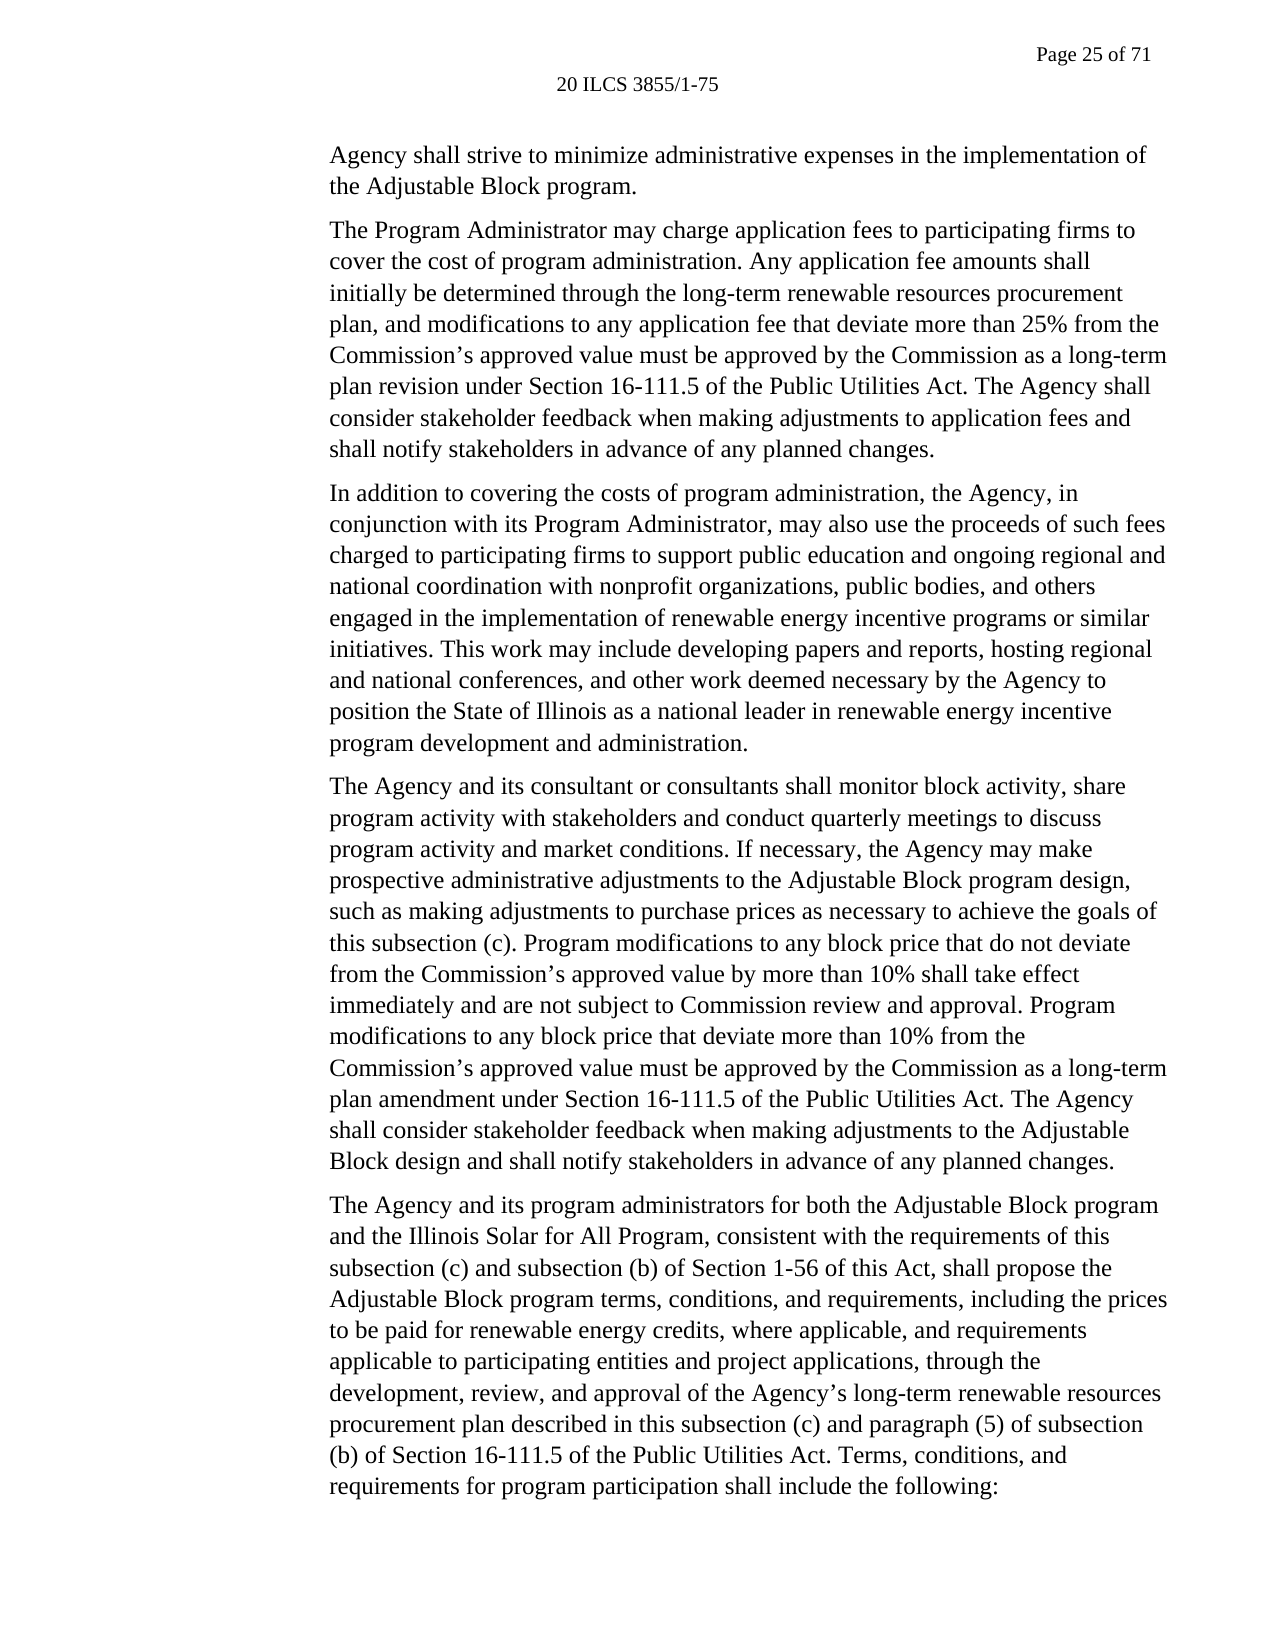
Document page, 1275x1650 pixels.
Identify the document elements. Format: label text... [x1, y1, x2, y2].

text The Agency and its consultant or consultants shall monitor block activity, share program activity with stakeholders and conduct quarterly meetings to discuss program activity and market conditions. If necessary, the Agency may make prospective administrative adjustments to the Adjustable Block program design, such as making adjustments to purchase prices as necessary to achieve the goals of this subsection (c). Program modifications to any block price that do not deviate from the Commission’s approved value by more than 10% shall take effect immediately and are not subject to Commission review and approval. Program modifications to any block price that deviate more than 10% from the Commission’s approved value must be approved by the Commission as a long-term plan amendment under Section 16-111.5 of the Public Utilities Act. The Agency shall consider stakeholder feedback when making adjustments to the Adjustable Block design and shall notify stakeholders in advance of any planned changes. [329, 769, 1171, 1175]
text The Program Administrator may charge application fees to participating firms to cover the cost of program administration. Any application fee amounts shall initially be determined through the long-term renewable resources procurement plan, and modifications to any application fee that deviate more than 25% from the Commission’s approved value must be approved by the Commission as a long-term plan revision under Section 16-111.5 of the Public Utilities Act. The Agency shall consider stakeholder feedback when making adjustments to application fees and shall notify stakeholders in advance of any planned changes. [329, 213, 1171, 463]
text In addition to covering the costs of program administration, the Agency, in conjunction with its Program Administrator, may also use the proceeds of such fees charged to participating firms to support public education and ongoing regional and national coordination with nonprofit organizations, public bodies, and others engaged in the implementation of renewable energy incentive programs or similar initiatives. This work may include developing papers and reports, hosting regional and national conferences, and other work deemed necessary by the Agency to position the State of Illinois as a national leader in renewable energy incentive program development and administration. [329, 475, 1171, 756]
text The Agency and its program administrators for both the Adjustable Block program and the Illinois Solar for All Program, consistent with the requirements of this subsection (c) and subsection (b) of Section 1-56 of this Act, shall propose the Adjustable Block program terms, conditions, and requirements, including the prices to be paid for renewable energy credits, where applicable, and requirements applicable to participating entities and project applications, through the development, review, and approval of the Agency’s long-term renewable resources procurement plan described in this subsection (c) and paragraph (5) of subsection (b) of Section 16-111.5 of the Public Utilities Act. Terms, conditions, and requirements for program participation shall include the following: [329, 1188, 1171, 1500]
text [329, 138, 1171, 200]
